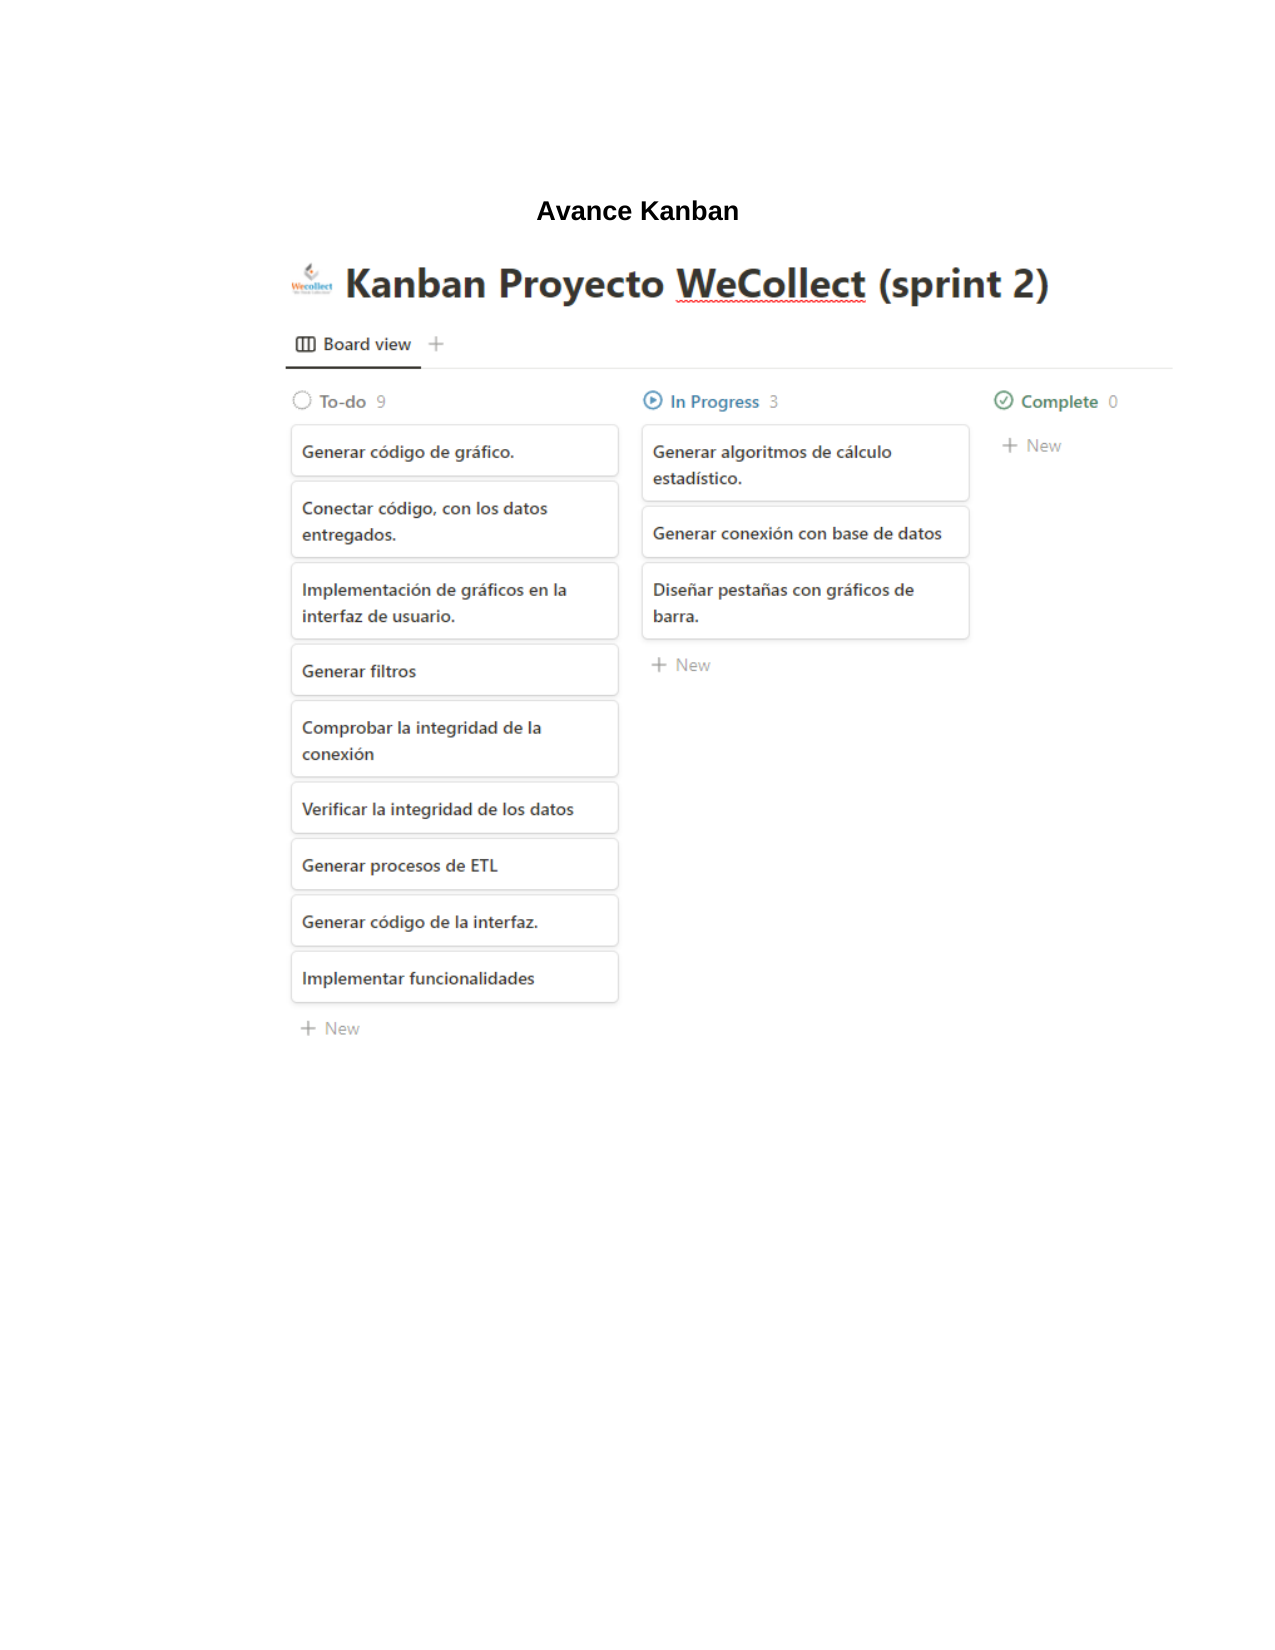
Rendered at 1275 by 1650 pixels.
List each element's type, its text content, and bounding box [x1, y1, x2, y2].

subtitle Avance Kanban [177, 195, 1098, 227]
picture [252, 260, 1173, 1056]
